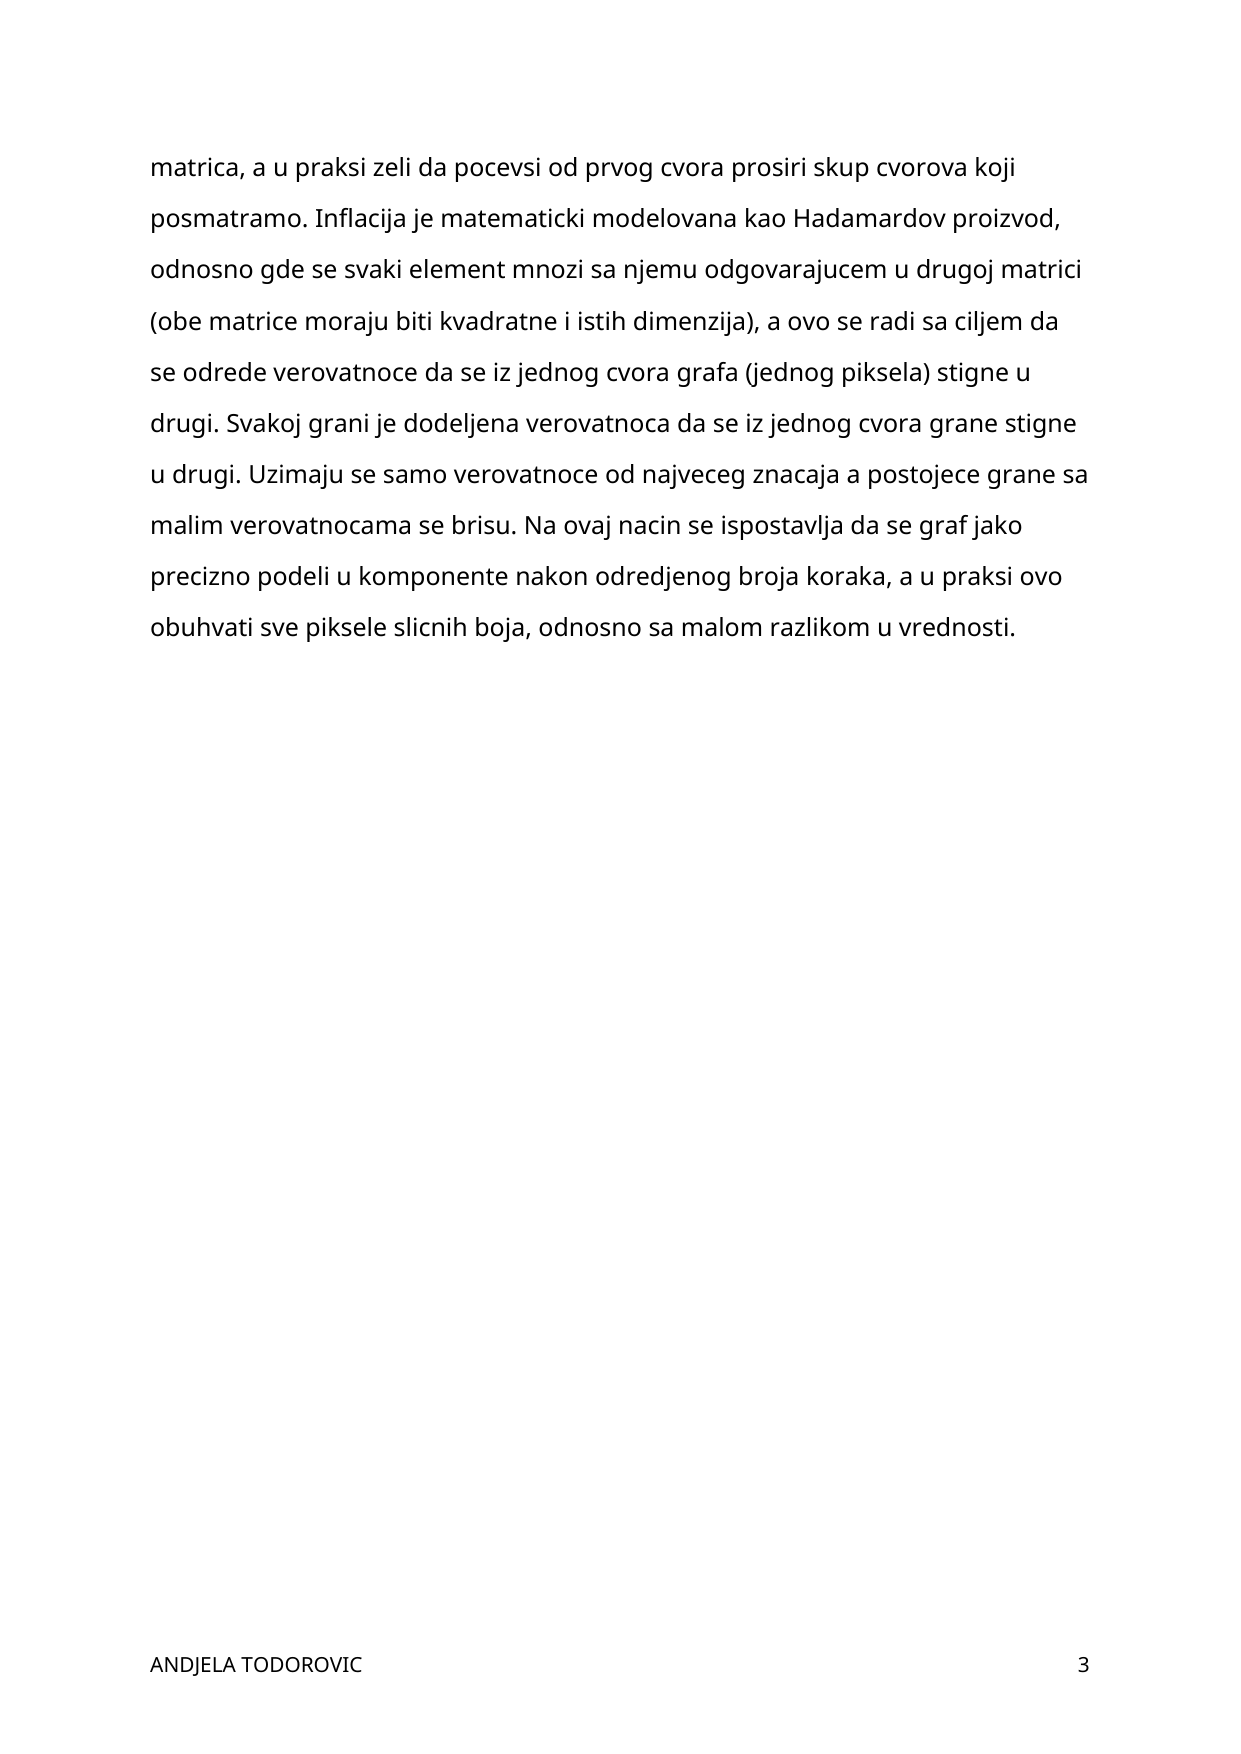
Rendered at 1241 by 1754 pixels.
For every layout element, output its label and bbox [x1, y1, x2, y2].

text [150, 150, 1090, 643]
